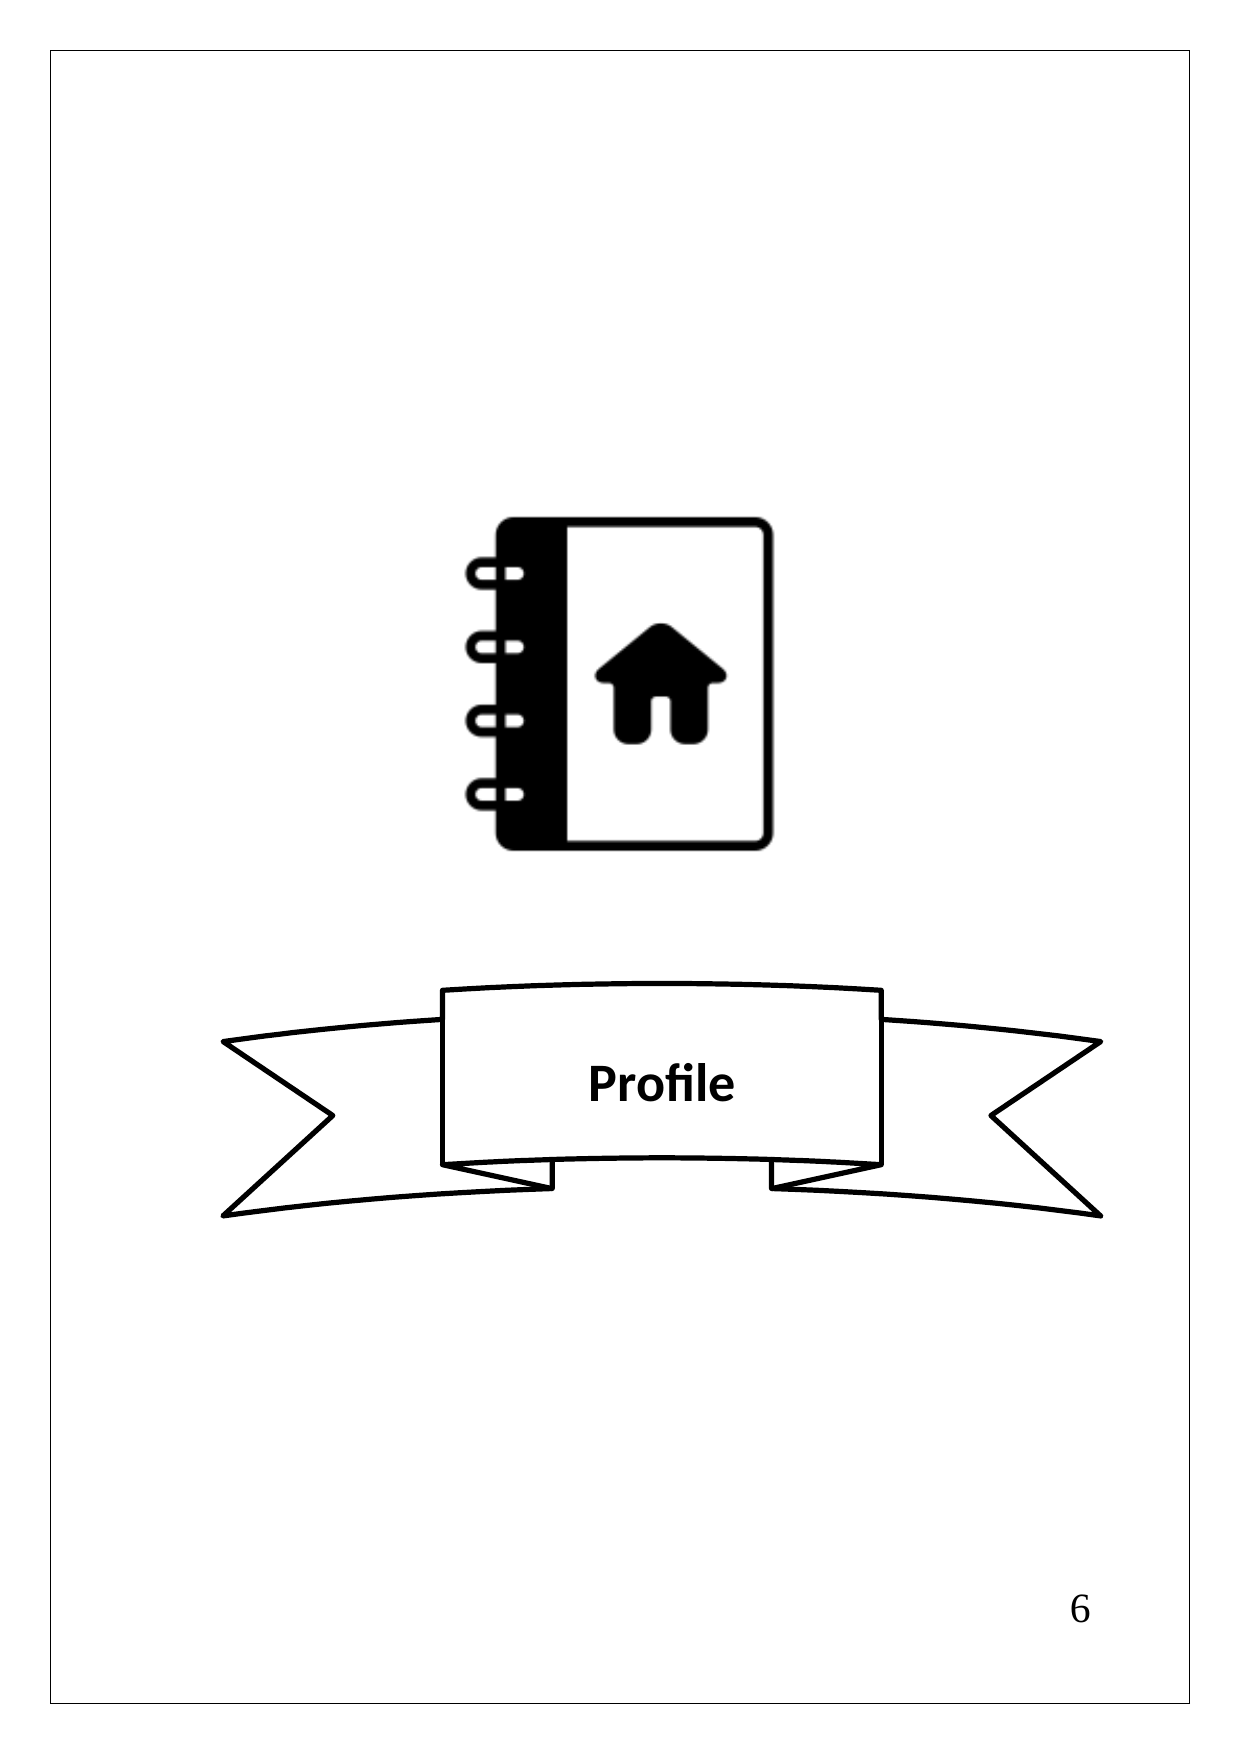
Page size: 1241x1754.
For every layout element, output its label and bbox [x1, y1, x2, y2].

picture [411, 476, 829, 893]
